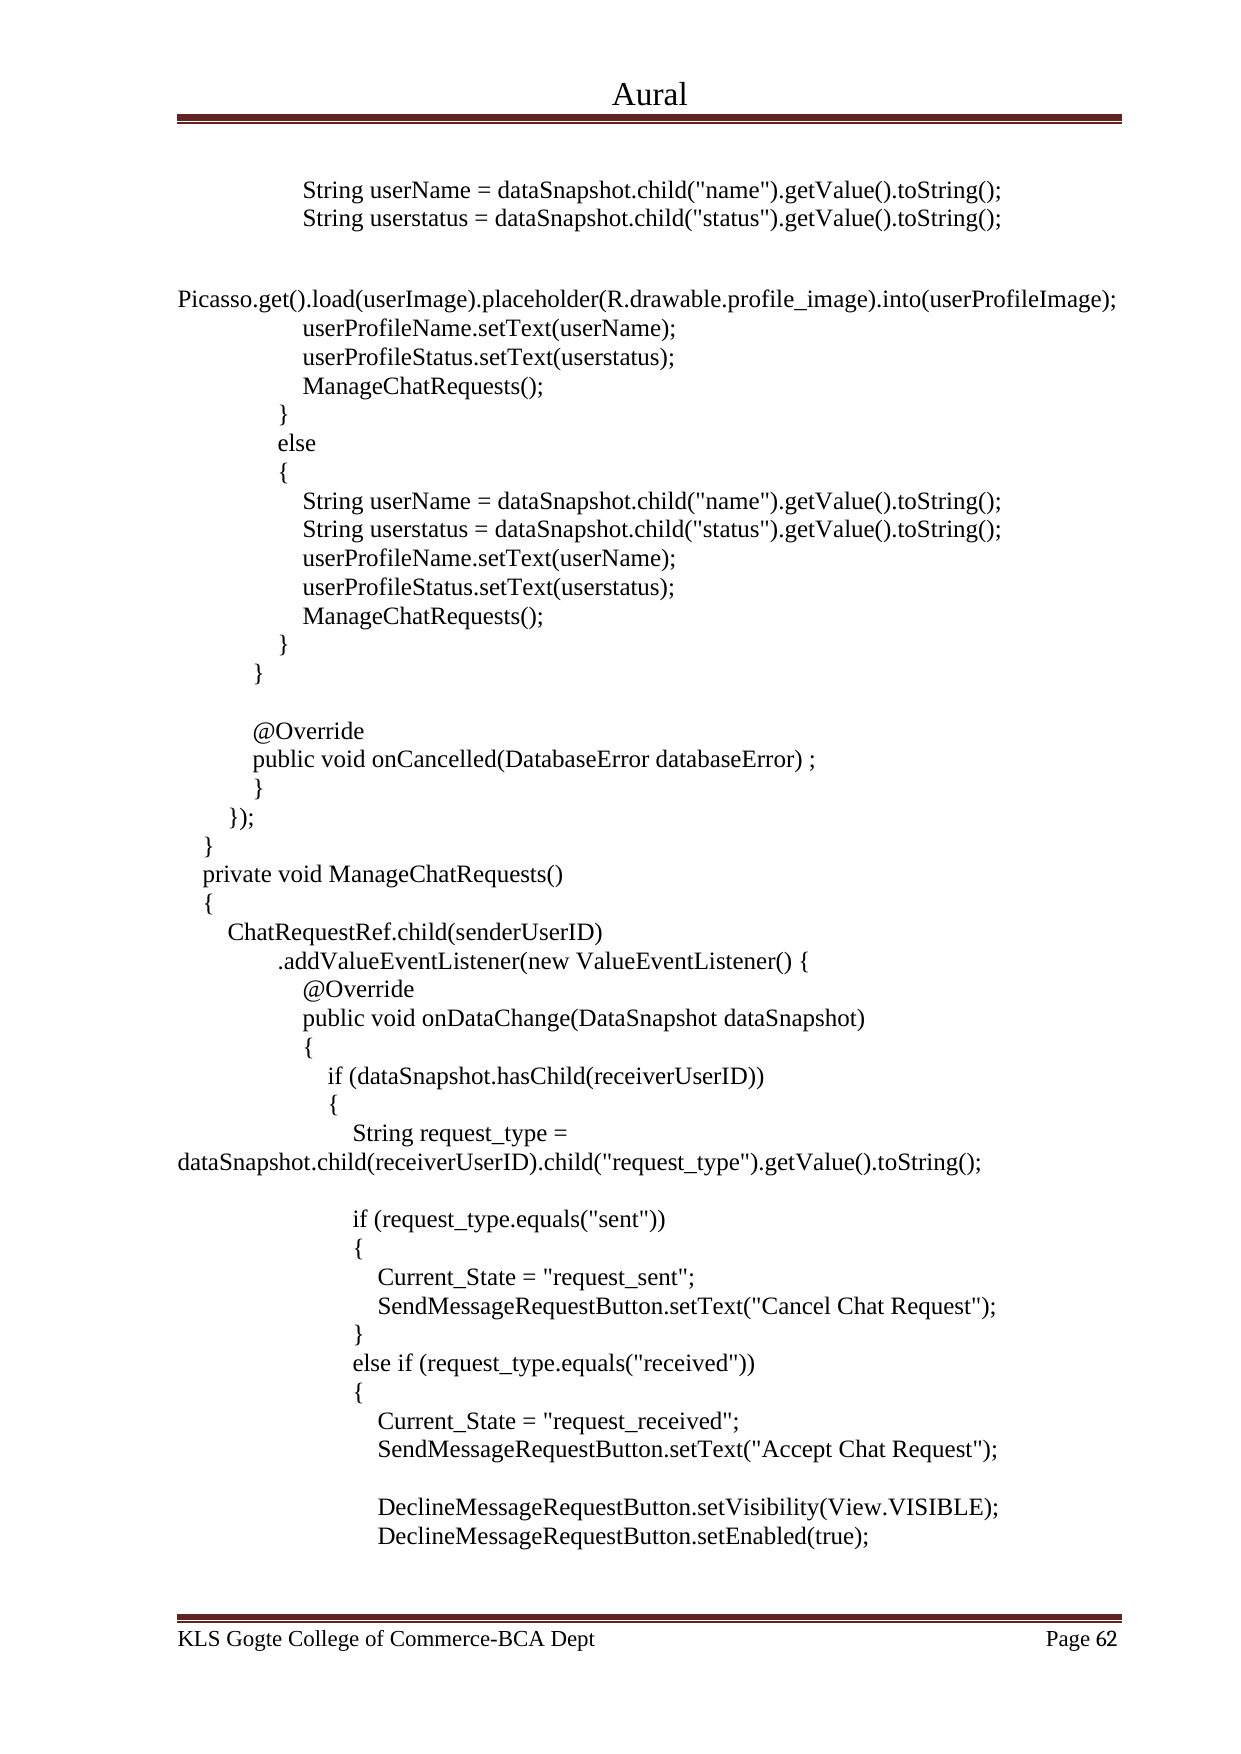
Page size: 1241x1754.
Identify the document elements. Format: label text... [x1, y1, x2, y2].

text } [177, 658, 1122, 687]
text Picasso.get().load(userImage).placeholder(R.drawable.profile_image).into(userProfileImage); [177, 261, 1122, 313]
text ManageChatRequests(); [177, 601, 1122, 629]
text }); [177, 802, 1122, 831]
text @Override [177, 974, 1122, 1003]
text if (dataSnapshot.hasChild(receiverUserID)) [177, 1061, 1122, 1089]
text Current_State = "request_received"; [177, 1406, 1122, 1434]
text userProfileName.setText(userName); [177, 313, 1122, 342]
text ManageChatRequests(); [177, 371, 1122, 399]
text { [177, 1089, 1122, 1118]
text } [177, 831, 1122, 859]
text if (request_type.equals("sent")) [177, 1204, 1122, 1233]
text else [177, 428, 1122, 457]
text SendMessageRequestButton.setText("Accept Chat Request"); [177, 1434, 1122, 1463]
text } [177, 629, 1122, 658]
text userProfileStatus.setText(userstatus); [177, 572, 1122, 601]
text { [177, 1233, 1122, 1262]
text public void onDataChange(DataSnapshot dataSnapshot) [177, 1003, 1122, 1032]
text Current_State = "request_sent"; [177, 1262, 1122, 1291]
text { [177, 1377, 1122, 1406]
text { [177, 457, 1122, 486]
text ChatRequestRef.child(senderUserID) [177, 917, 1122, 946]
text } [177, 773, 1122, 802]
text } [177, 1319, 1122, 1348]
text String userstatus = dataSnapshot.child("status").getValue().toString(); [177, 514, 1122, 543]
text } [177, 399, 1122, 428]
text String userName = dataSnapshot.child("name").getValue().toString(); [177, 486, 1122, 514]
text String request_type = dataSnapshot.child(receiverUserID).child("request_type").getValue().toString(); [177, 1118, 1122, 1176]
text DeclineMessageRequestButton.setVisibility(View.VISIBLE); [177, 1492, 1122, 1521]
text userProfileStatus.setText(userstatus); [177, 342, 1122, 371]
text public void onCancelled(DatabaseError databaseError) ; [177, 744, 1122, 773]
text String userName = dataSnapshot.child("name").getValue().toString(); [177, 175, 1122, 203]
text String userstatus = dataSnapshot.child("status").getValue().toString(); [177, 203, 1122, 232]
text private void ManageChatRequests() [177, 859, 1122, 888]
text userProfileName.setText(userName); [177, 543, 1122, 572]
text { [177, 888, 1122, 917]
text { [177, 1032, 1122, 1061]
text DeclineMessageRequestButton.setEnabled(true); [177, 1521, 1122, 1549]
text else if (request_type.equals("received")) [177, 1348, 1122, 1377]
text SendMessageRequestButton.setText("Cancel Chat Request"); [177, 1291, 1122, 1319]
text @Override [177, 716, 1122, 744]
text .addValueEventListener(new ValueEventListener() { [177, 946, 1122, 974]
